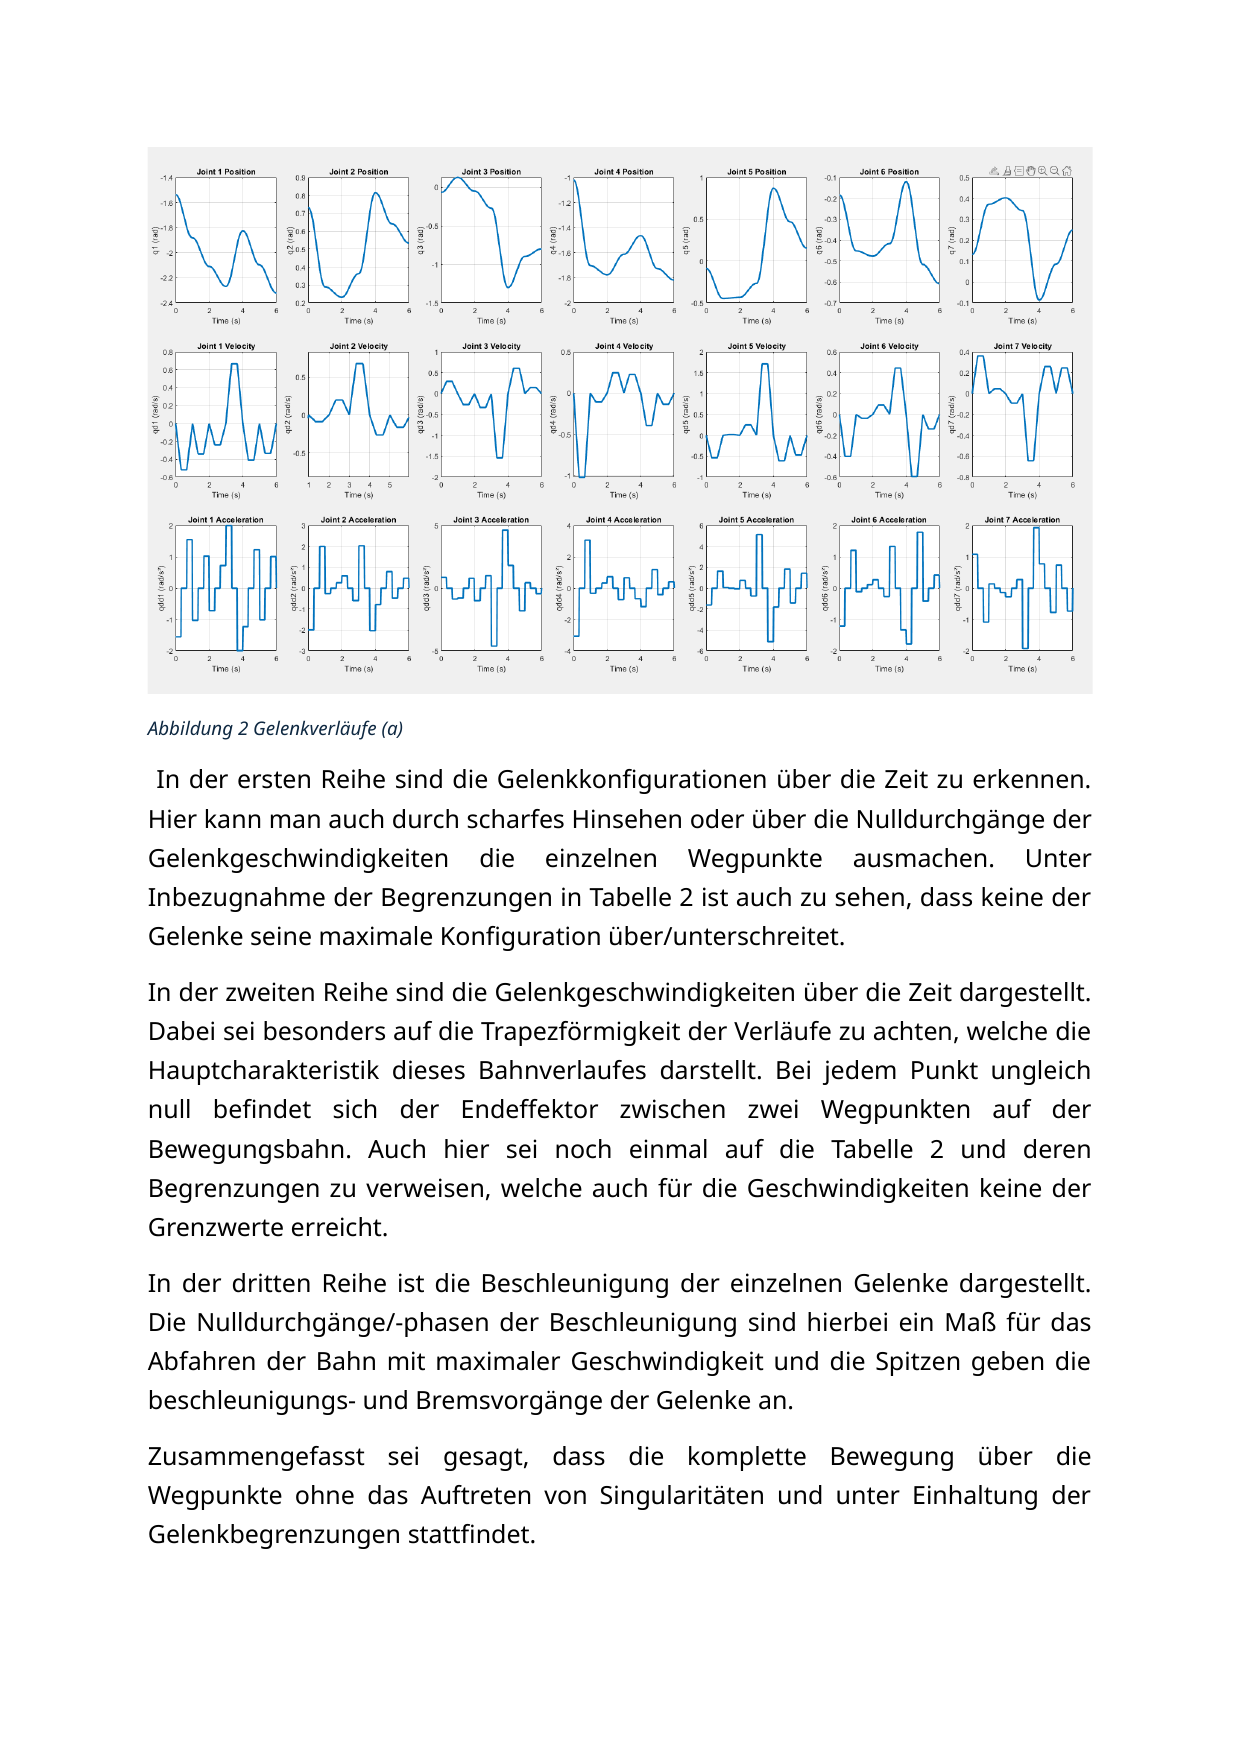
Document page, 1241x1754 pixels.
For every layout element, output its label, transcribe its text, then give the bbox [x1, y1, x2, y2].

text In der zweiten Reihe sind die Gelenkgeschwindigkeiten über die Zeit dargestellt. Dabei sei besonders auf die Trapezförmigkeit der Verläufe zu achten, welche die Hauptcharakteristik dieses Bahnverlaufes darstellt. Bei jedem Punkt ungleich null befindet sich der Endeffektor zwischen zwei Wegpunkten auf der Bewegungsbahn. Auch hier sei noch einmal auf die Tabelle 2 und deren Begrenzungen zu verweisen, welche auch für die Geschwindigkeiten keine der Grenzwerte erreicht. [148, 974, 1093, 1244]
text In der dritten Reihe ist die Beschleunigung der einzelnen Gelenke dargestellt. Die Nulldurchgänge/-phasen der Beschleunigung sind hierbei ein Maß für das Abfahren der Bahn mit maximaler Geschwindigkeit und die Spitzen geben die beschleunigungs- und Bremsvorgänge der Gelenke an. [148, 1265, 1093, 1417]
picture [147, 147, 1093, 694]
text In der ersten Reihe sind die Gelenkkonfigurationen über die Zeit zu erkennen. Hier kann man auch durch scharfes Hinsehen oder über die Nulldurchgänge der Gelenkgeschwindigkeiten die einzelnen Wegpunkte ausmachen. Unter Inbezugnahme der Begrenzungen in Tabelle 2 ist auch zu sehen, dass keine der Gelenke seine maximale Konfiguration über/unterschreitet. [148, 762, 1093, 953]
text Zusammengefasst sei gesagt, dass die komplette Bewegung über die Wegpunkte ohne das Auftreten von Singularitäten und unter Einhaltung der Gelenkbegrenzungen stattfindet. [148, 1439, 1093, 1551]
